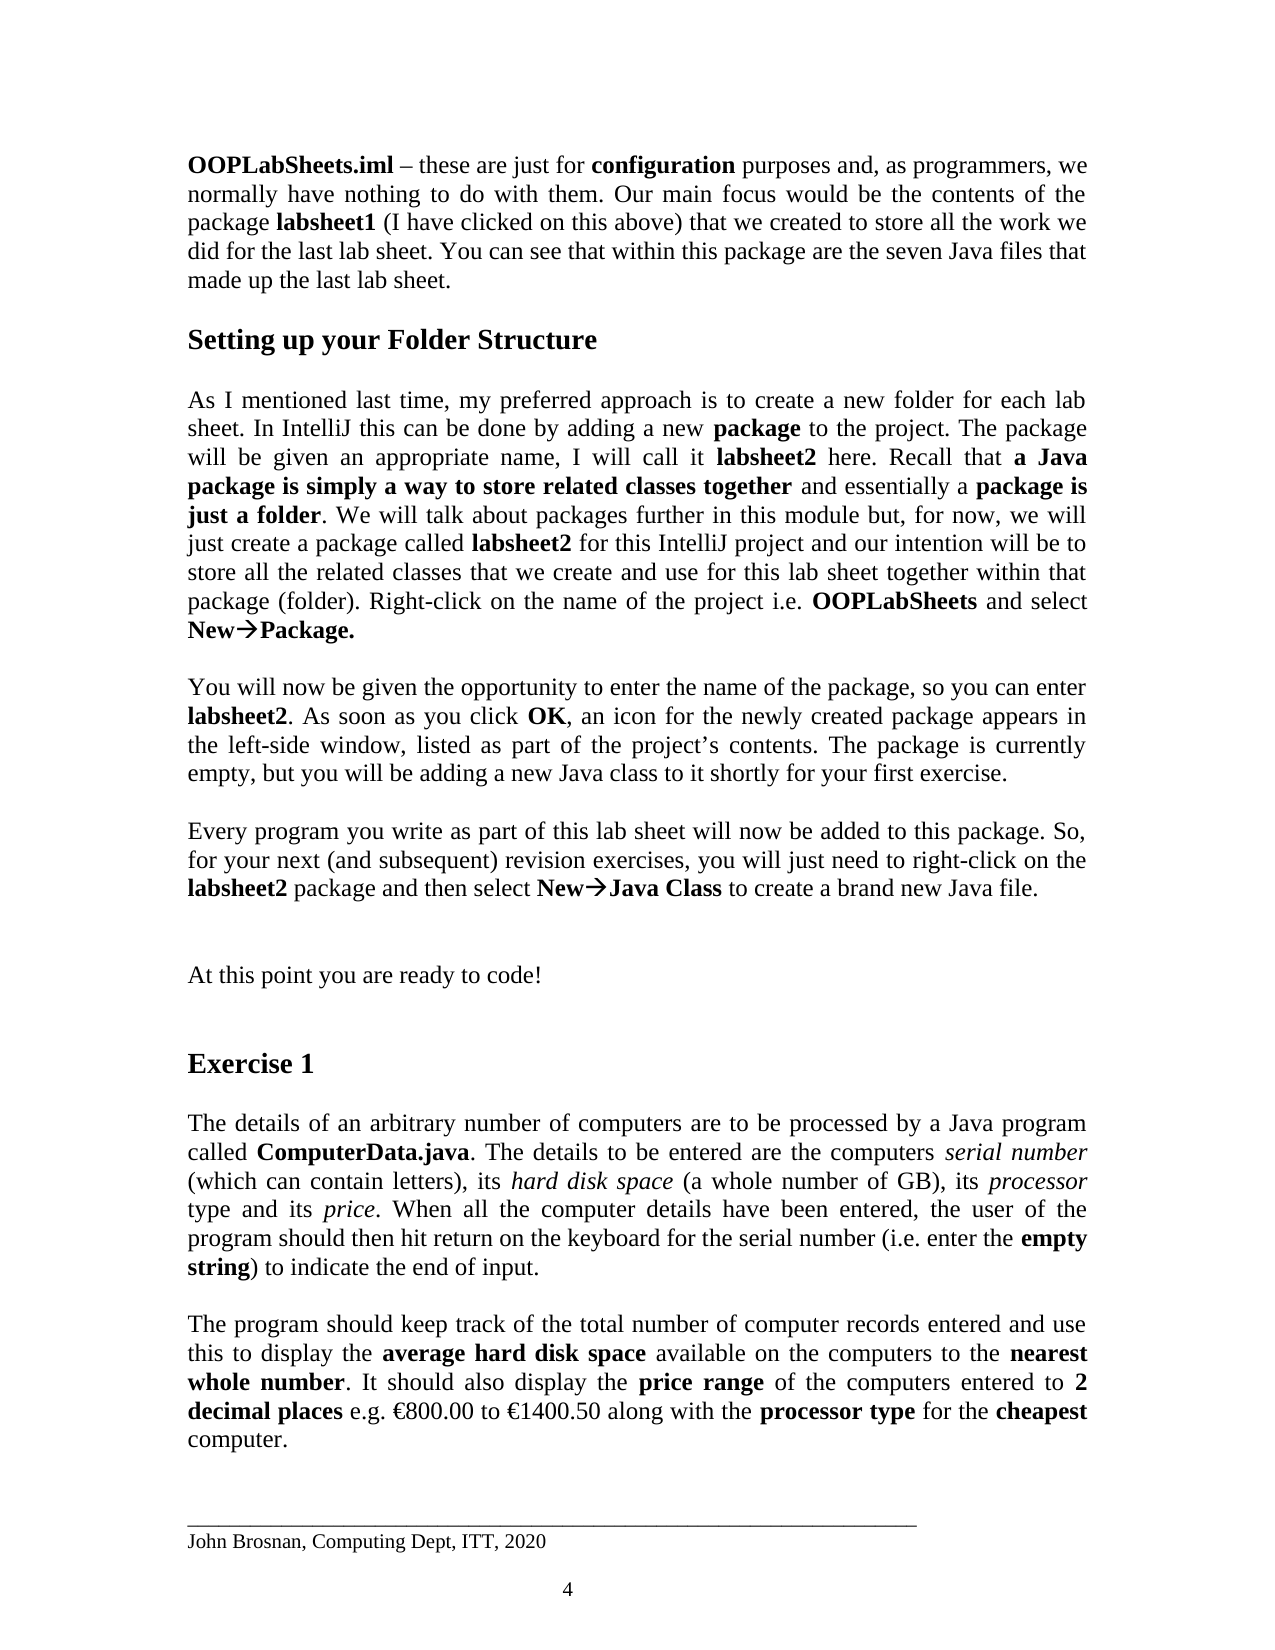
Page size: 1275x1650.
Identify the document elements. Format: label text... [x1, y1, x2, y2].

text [187, 150, 1087, 294]
text Setting up your Folder Structure [187, 322, 1087, 356]
text Every program you write as part of this lab sheet will now be added to this package. So, for your next (and subsequent) revision exercises, you will just need to right-click on the labsheet2 package and then select NewJava Class to create a brand new Java file. [187, 816, 1087, 902]
text You will now be given the opportunity to enter the name of the package, so you can enter labsheet2. As soon as you click OK, an icon for the newly created package appears in the left-side window, listed as part of the project’s contents. The package is currently empty, but you will be adding a new Java class to it shortly for your first exercise. [187, 672, 1087, 787]
text Exercise 1 [187, 1046, 1087, 1079]
text At this point you are ready to code! [187, 960, 1087, 988]
text The details of an arbitrary number of computers are to be processed by a Java program called ComputerData.java. The details to be entered are the computers serial number (which can contain letters), its hard disk space (a whole number of GB), its processor type and its price. When all the computer details have been entered, the user of the program should then hit return on the keyboard for the serial number (i.e. enter the empty string) to indicate the end of input. [187, 1108, 1087, 1281]
text As I mentioned last time, my preferred approach is to create a new folder for each lab sheet. In IntelliJ this can be done by adding a new package to the project. The package will be given an appropriate name, I will call it labsheet2 here. Recall that a Java package is simply a way to store related classes together and essentially a package is just a folder. We will talk about packages further in this module but, for now, we will just create a package called labsheet2 for this IntelliJ project and our intention will be to store all the related classes that we create and use for this lab sheet together within that package (folder). Right-click on the name of the project i.e. OOPLabSheets and select NewPackage. [187, 385, 1087, 643]
text The program should keep track of the total number of computer records entered and use this to display the average hard disk space available on the computers to the nearest whole number. It should also display the price range of the computers entered to 2 decimal places e.g. €800.00 to €1400.50 along with the processor type for the cheapest computer. [187, 1309, 1087, 1453]
